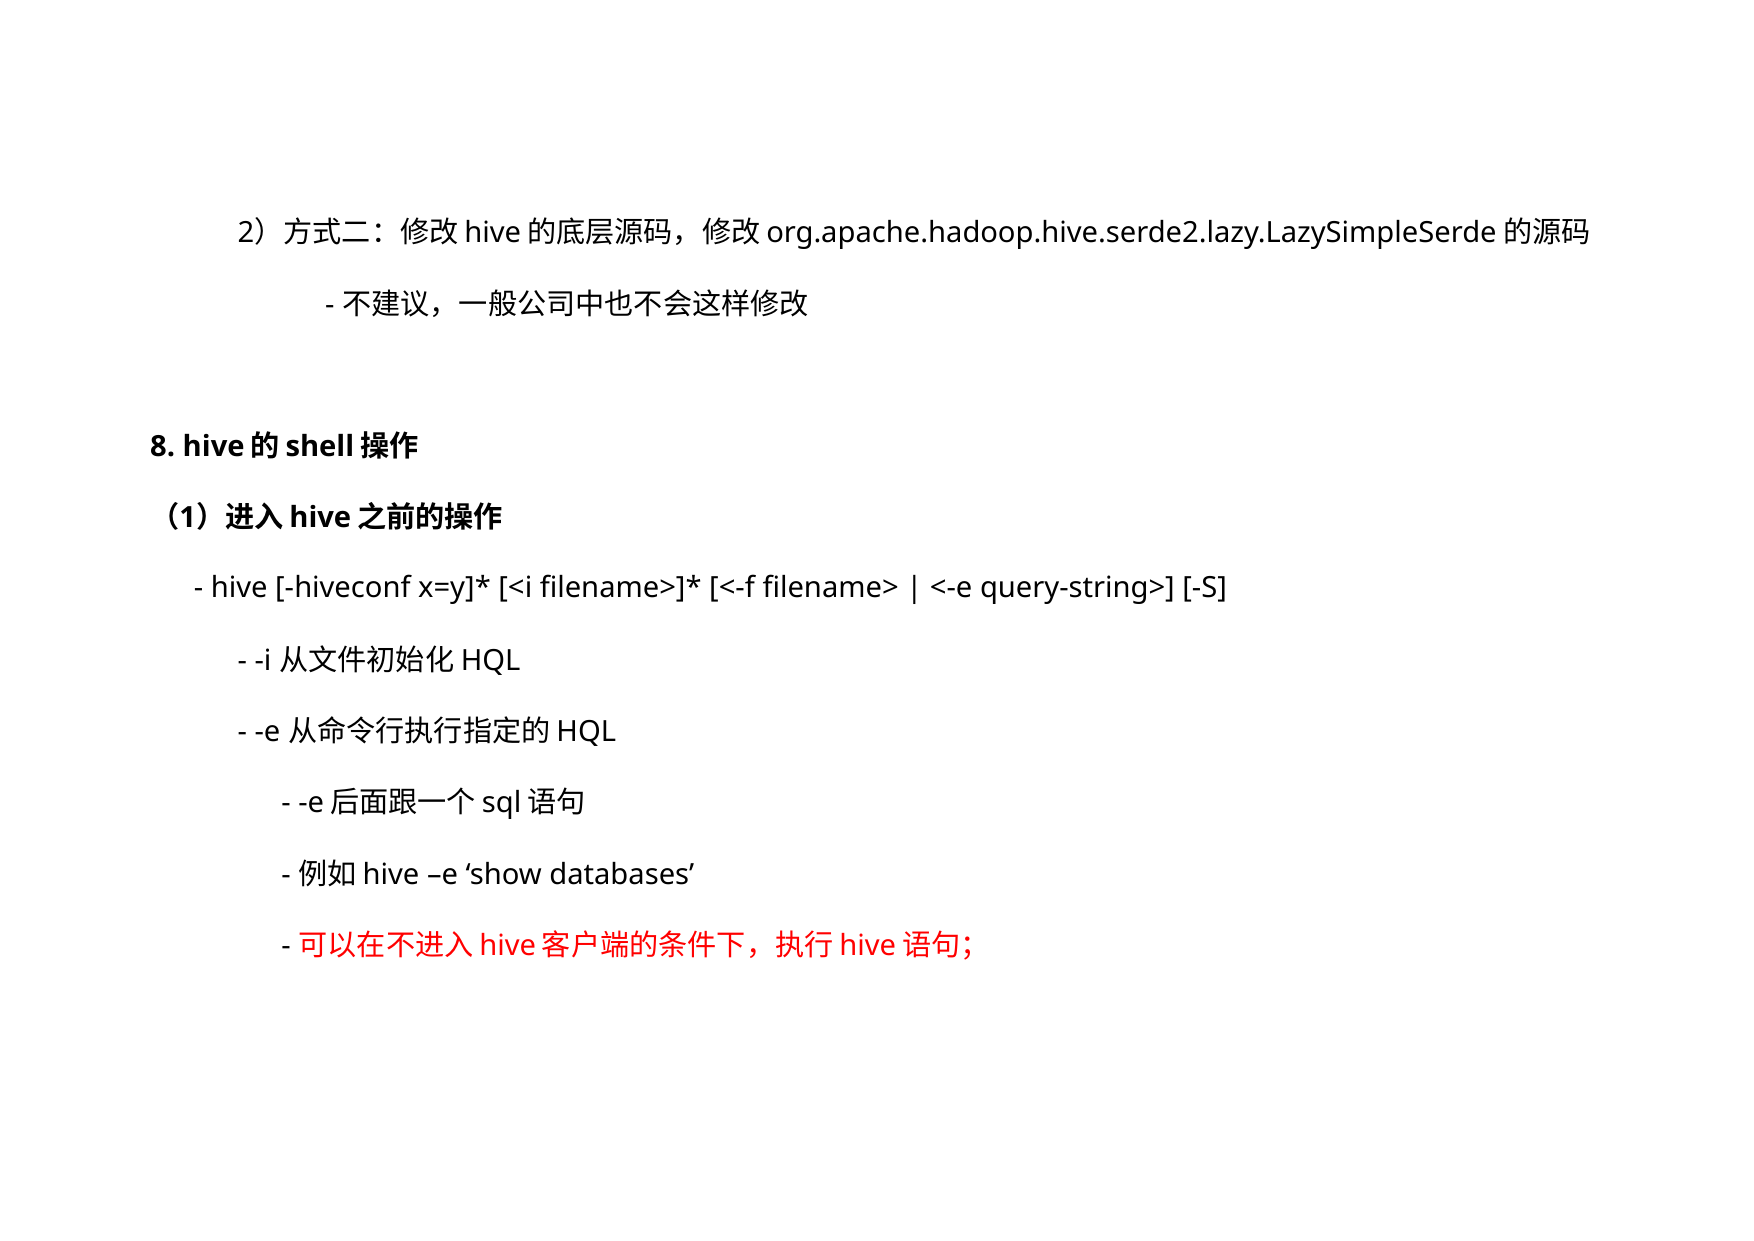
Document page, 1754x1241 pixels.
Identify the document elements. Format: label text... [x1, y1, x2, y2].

text - -e后面跟一个sql语句 [150, 768, 1604, 833]
text - 可以在不进入hive客户端的条件下，执行hive语句； [150, 910, 1604, 975]
text - 不建议，一般公司中也不会这样修改 [150, 269, 1604, 334]
text （1）进入hive之前的操作 [150, 483, 1604, 548]
text 2）方式二：修改hive的底层源码，修改org.apache.hadoop.hive.serde2.lazy.LazySimpleSerde的源码 [150, 198, 1604, 263]
text - 例如hive –e ‘show databases’ [150, 839, 1604, 904]
text - -i 从文件初始化 HQL [150, 625, 1604, 690]
text - -e 从命令行执行指定的HQL [150, 696, 1604, 761]
text - hive [-hiveconf x=y]* [<i filename>]* [<-f filename> | <-e query-string>] [-S] [150, 554, 1604, 619]
text 8. hive的shell操作 [150, 411, 1604, 476]
